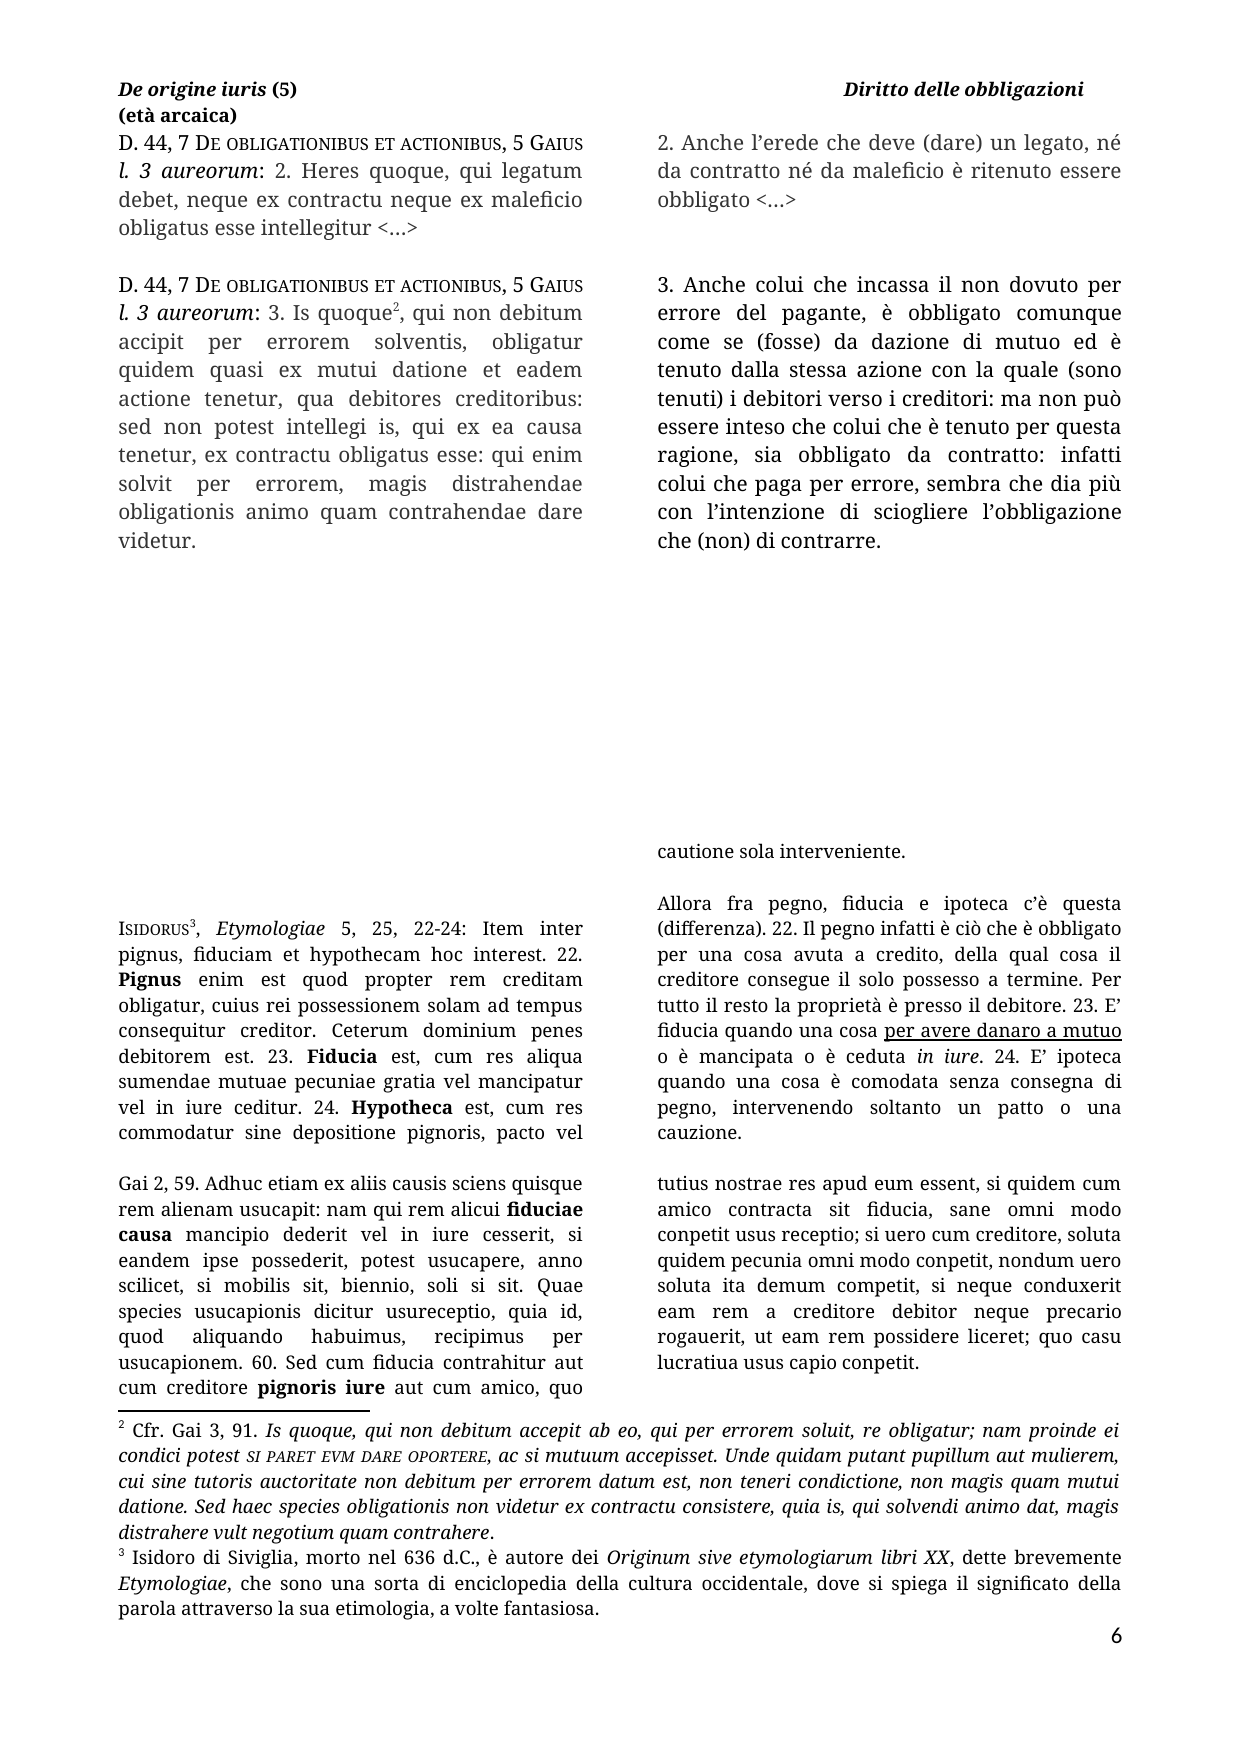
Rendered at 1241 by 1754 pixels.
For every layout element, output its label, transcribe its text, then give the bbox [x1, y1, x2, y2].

text D. 44, 7 De obligationibus et actionibus, 5 Gaius l. 3 aureorum: 2. Heres quoque, qui legatum debet, neque ex contractu neque ex maleficio obligatus esse intellegitur <…> [118, 128, 583, 242]
text Allora fra pegno, fiducia e ipoteca c’è questa (differenza). 22. Il pegno infatti è ciò che è obbligato per una cosa avuta a credito, della qual cosa il creditore consegue il solo possesso a termine. Per tutto il resto la proprietà è presso il debitore. 23. E’ fiducia quando una cosa per avere danaro a mutuo o è mancipata o è ceduta in iure. 24. E’ ipoteca quando una cosa è comodata senza consegna di pegno, intervenendo soltanto un patto o una cauzione. [657, 890, 1122, 1145]
text Gai 2, 59. Adhuc etiam ex aliis causis sciens quisque rem alienam usucapit: nam qui rem alicui fiduciae causa mancipio dederit vel in iure cesserit, si eandem ipse possederit, potest usucapere, anno scilicet, si mobilis sit, biennio, soli si sit. Quae species usucapionis dicitur usureceptio, quia id, quod aliquando habuimus, recipimus per usucapionem. 60. Sed cum fiducia contrahitur aut cum creditore pignoris iure aut cum amico, quo tutius nostrae res apud eum essent, si quidem cum amico contracta sit fiducia, sane omni modo conpetit usus receptio; si uero cum creditore, soluta quidem pecunia omni modo conpetit, nondum uero soluta ita demum competit, si neque conduxerit eam rem a creditore debitor neque precario rogauerit, ut eam rem possidere liceret; quo casu lucratiua usus capio conpetit. [118, 1171, 583, 1400]
text 2. Anche l’erede che deve (dare) un legato, né da contratto né da maleficio è ritenuto essere obbligato <…> [657, 128, 1122, 213]
text Gai 2, 59. Adhuc etiam ex aliis causis sciens quisque rem alienam usucapit: nam qui rem alicui fiduciae causa mancipio dederit vel in iure cesserit, si eandem ipse possederit, potest usucapere, anno scilicet, si mobilis sit, biennio, soli si sit. Quae species usucapionis dicitur usureceptio, quia id, quod aliquando habuimus, recipimus per usucapionem. 60. Sed cum fiducia contrahitur aut cum creditore pignoris iure aut cum amico, quo tutius nostrae res apud eum essent, si quidem cum amico contracta sit fiducia, sane omni modo conpetit usus receptio; si uero cum creditore, soluta quidem pecunia omni modo conpetit, nondum uero soluta ita demum competit, si neque conduxerit eam rem a creditore debitor neque precario rogauerit, ut eam rem possidere liceret; quo casu lucratiua usus capio conpetit. [657, 1171, 1122, 1375]
text Isidorus, Etymologiae 5, 25, 22-24: Item inter pignus, fiduciam et hypothecam hoc interest. 22. Pignus enim est quod propter rem creditam obligatur, cuius rei possessionem solam ad tempus consequitur creditor. Ceterum dominium penes debitorem est. 23. Fiducia est, cum res aliqua sumendae mutuae pecuniae gratia vel mancipatur vel in iure ceditur. 24. Hypotheca est, cum res commodatur sine depositione pignoris, pacto vel cautione sola interveniente. [118, 915, 583, 1145]
text D. 44, 7 De obligationibus et actionibus, 5 Gaius l. 3 aureorum: 3. Is quoque, qui non debitum accipit per errorem solventis, obligatur quidem quasi ex mutui datione et eadem actione tenetur, qua debitores creditoribus: sed non potest intellegi is, qui ex ea causa tenetur, ex contractu obligatus esse: qui enim solvit per errorem, magis distrahendae obligationis animo quam contrahendae dare videtur. [118, 270, 583, 554]
text 3. Anche colui che incassa il non dovuto per errore del pagante, è obbligato comunque come se (fosse) da dazione di mutuo ed è tenuto dalla stessa azione con la quale (sono tenuti) i debitori verso i creditori: ma non può essere inteso che colui che è tenuto per questa ragione, sia obbligato da contratto: infatti colui che paga per errore, sembra che dia più con l’intenzione di sciogliere l’obbligazione che (non) di contrarre. [657, 270, 1122, 554]
